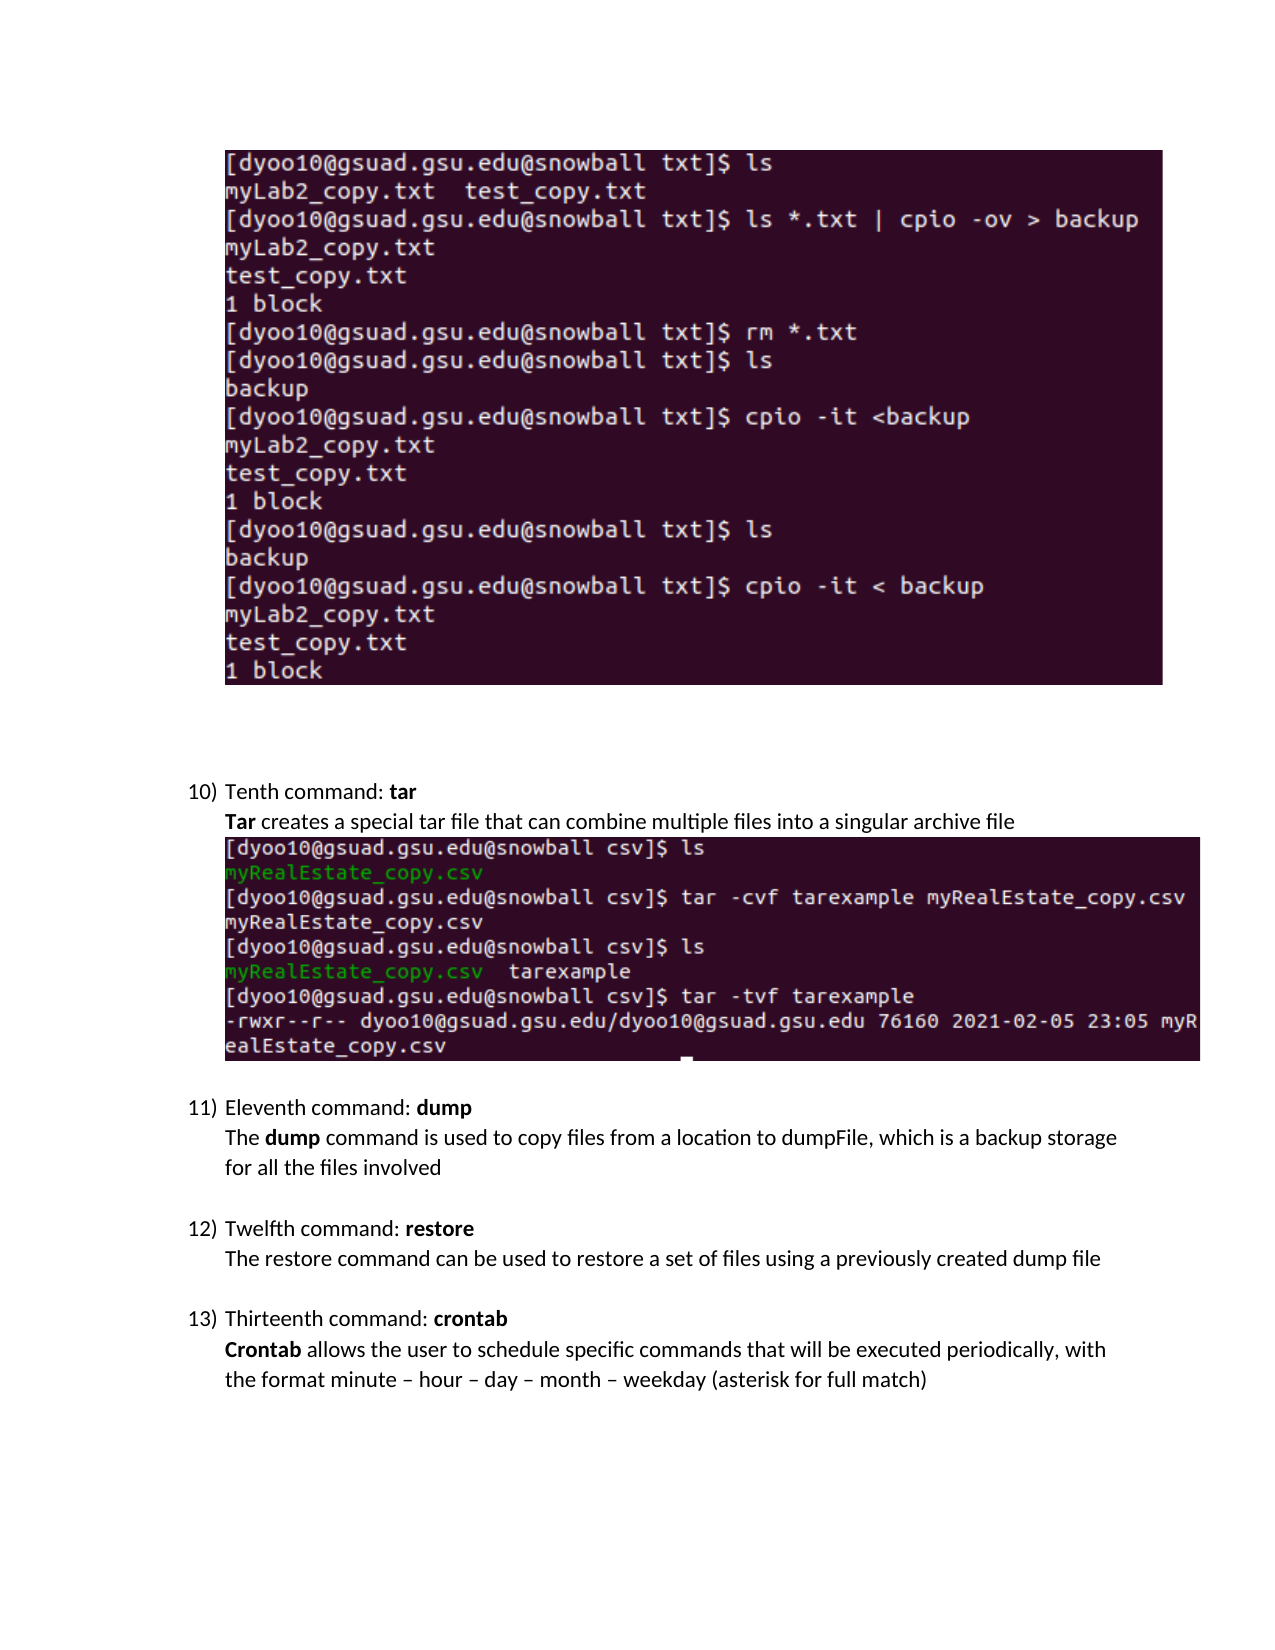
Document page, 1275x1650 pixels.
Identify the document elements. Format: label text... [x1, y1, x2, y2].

list Eleventh command: dump [187, 1093, 1125, 1121]
list Tenth command: tar [187, 777, 1125, 805]
picture [225, 837, 1200, 1061]
text Tar creates a special tar file that can combine multiple files into a singular archive file [225, 807, 1125, 836]
picture [225, 150, 1163, 685]
text Crontab allows the user to schedule specific commands that will be executed periodically, with the format minute – hour – day – month – weekday (asterisk for full match) [225, 1335, 1125, 1393]
text The dump command is used to copy files from a location to dumpFile, which is a backup storage for all the files involved [225, 1123, 1125, 1181]
text The restore command can be used to restore a set of files using a previously created dump file [225, 1244, 1125, 1272]
list Twelfth command: restore [187, 1214, 1125, 1242]
list Thirteenth command: crontab [187, 1304, 1125, 1332]
